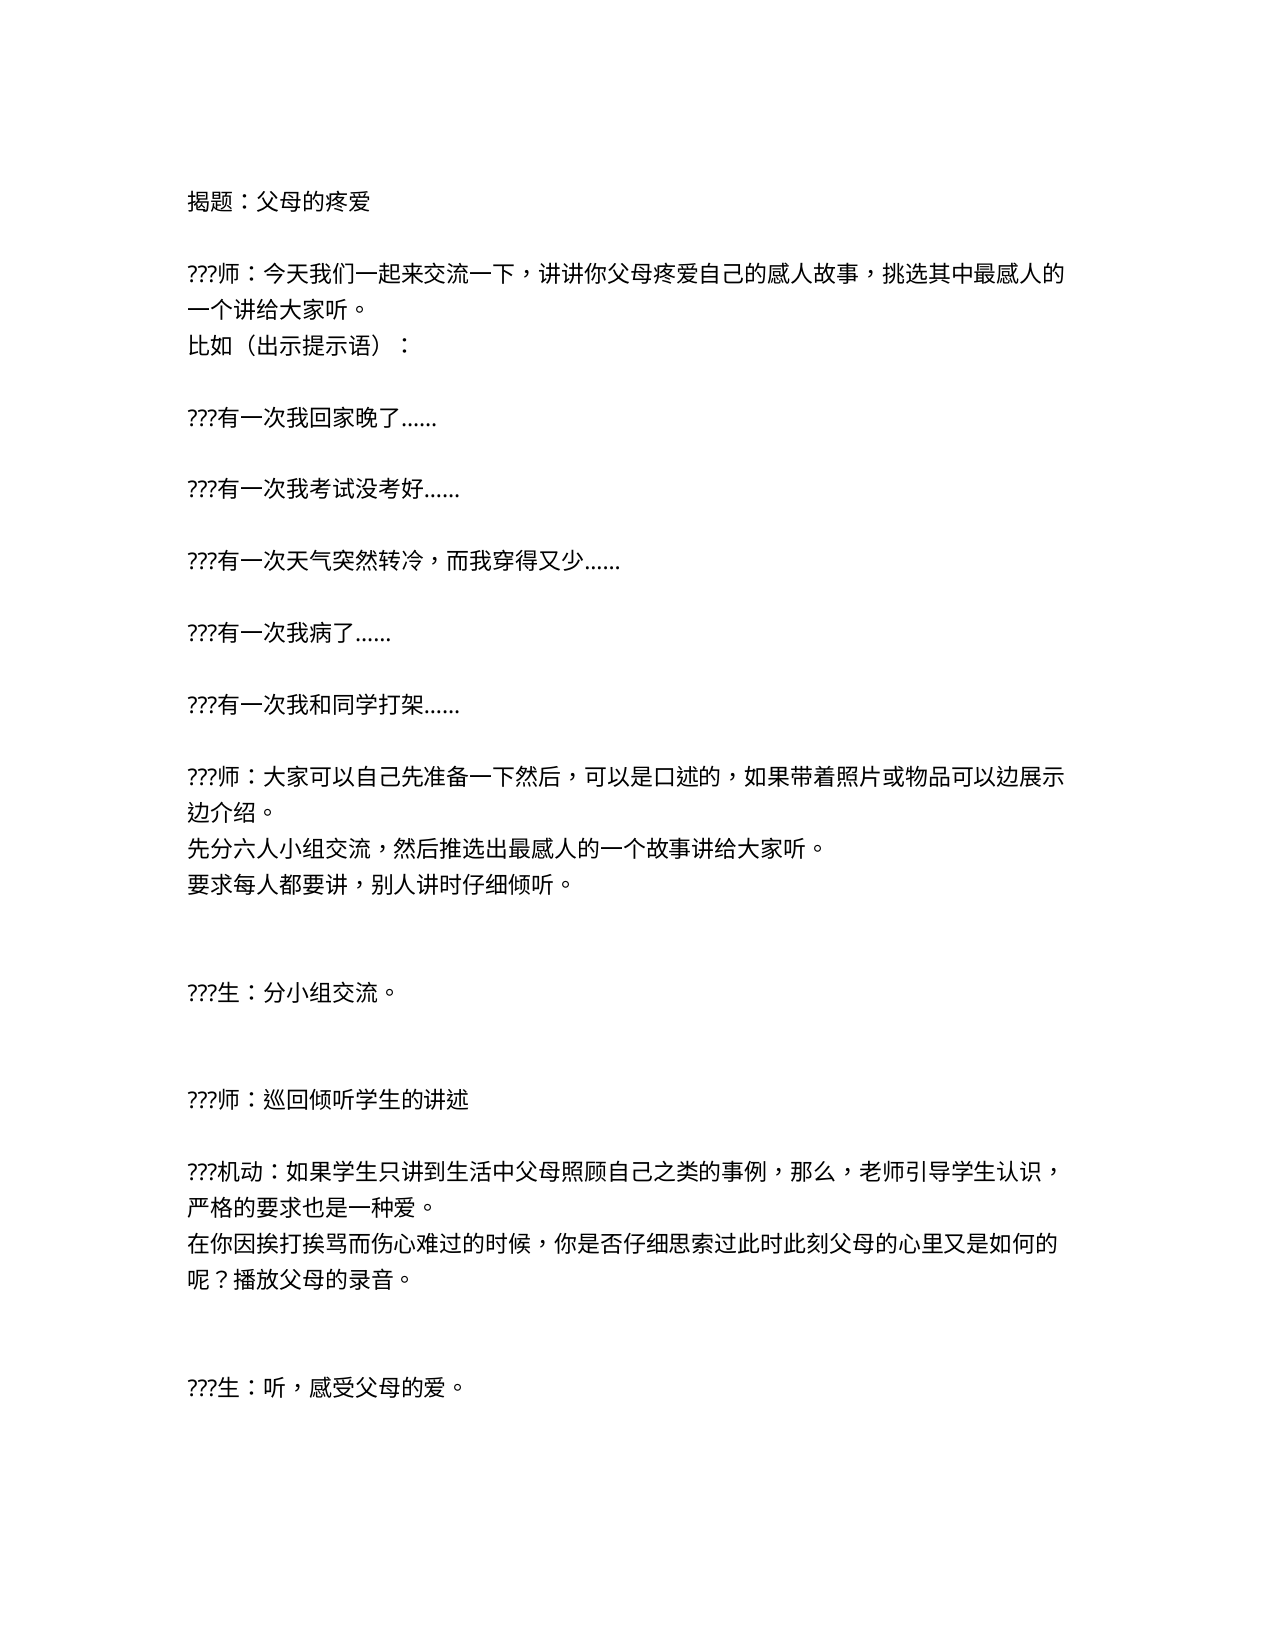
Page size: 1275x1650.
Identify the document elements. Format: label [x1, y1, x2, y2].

text [187, 150, 1087, 1475]
